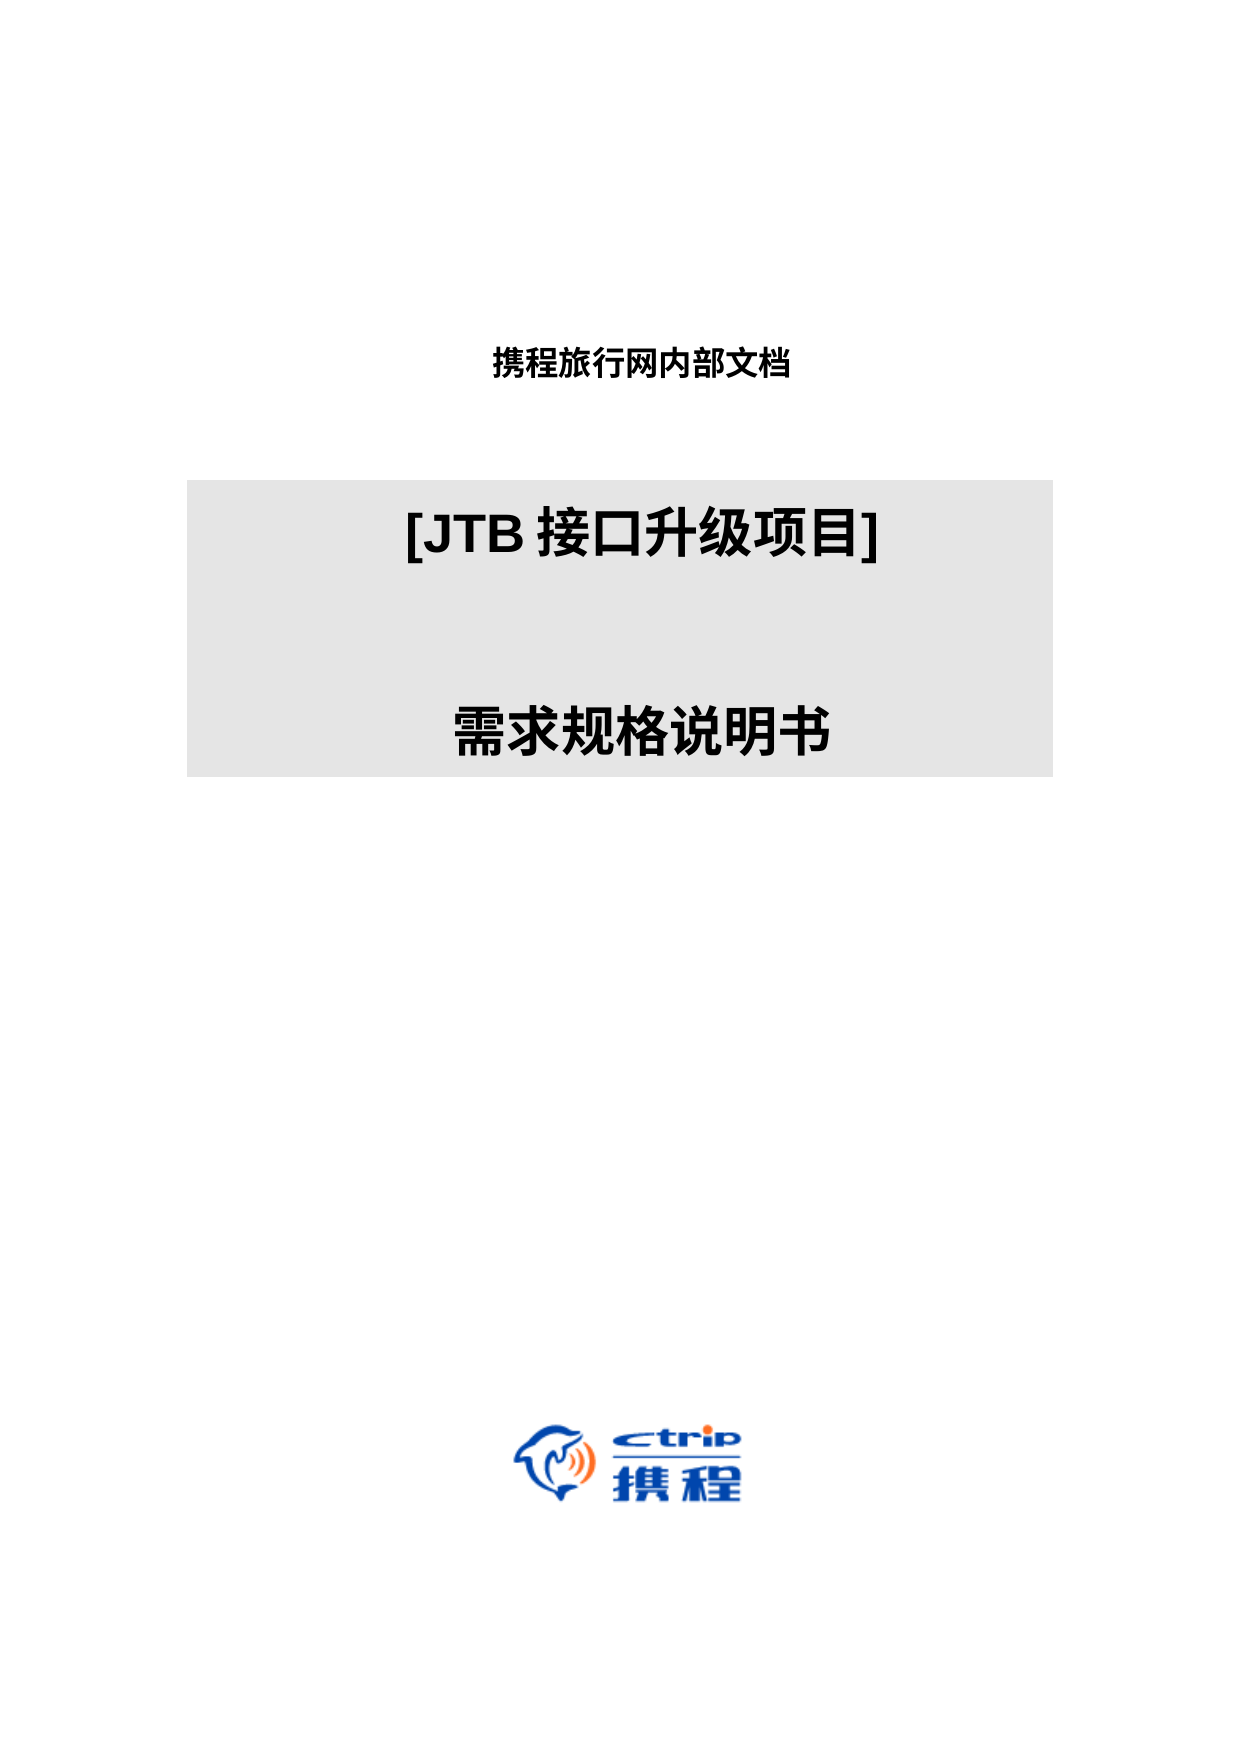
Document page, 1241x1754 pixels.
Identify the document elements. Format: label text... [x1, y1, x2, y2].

text 携程旅行网内部文档 [187, 329, 1053, 394]
text 需求规格说明书 [187, 679, 1053, 777]
text [JTB接口升级项目] [187, 480, 1053, 578]
picture [506, 1417, 750, 1509]
